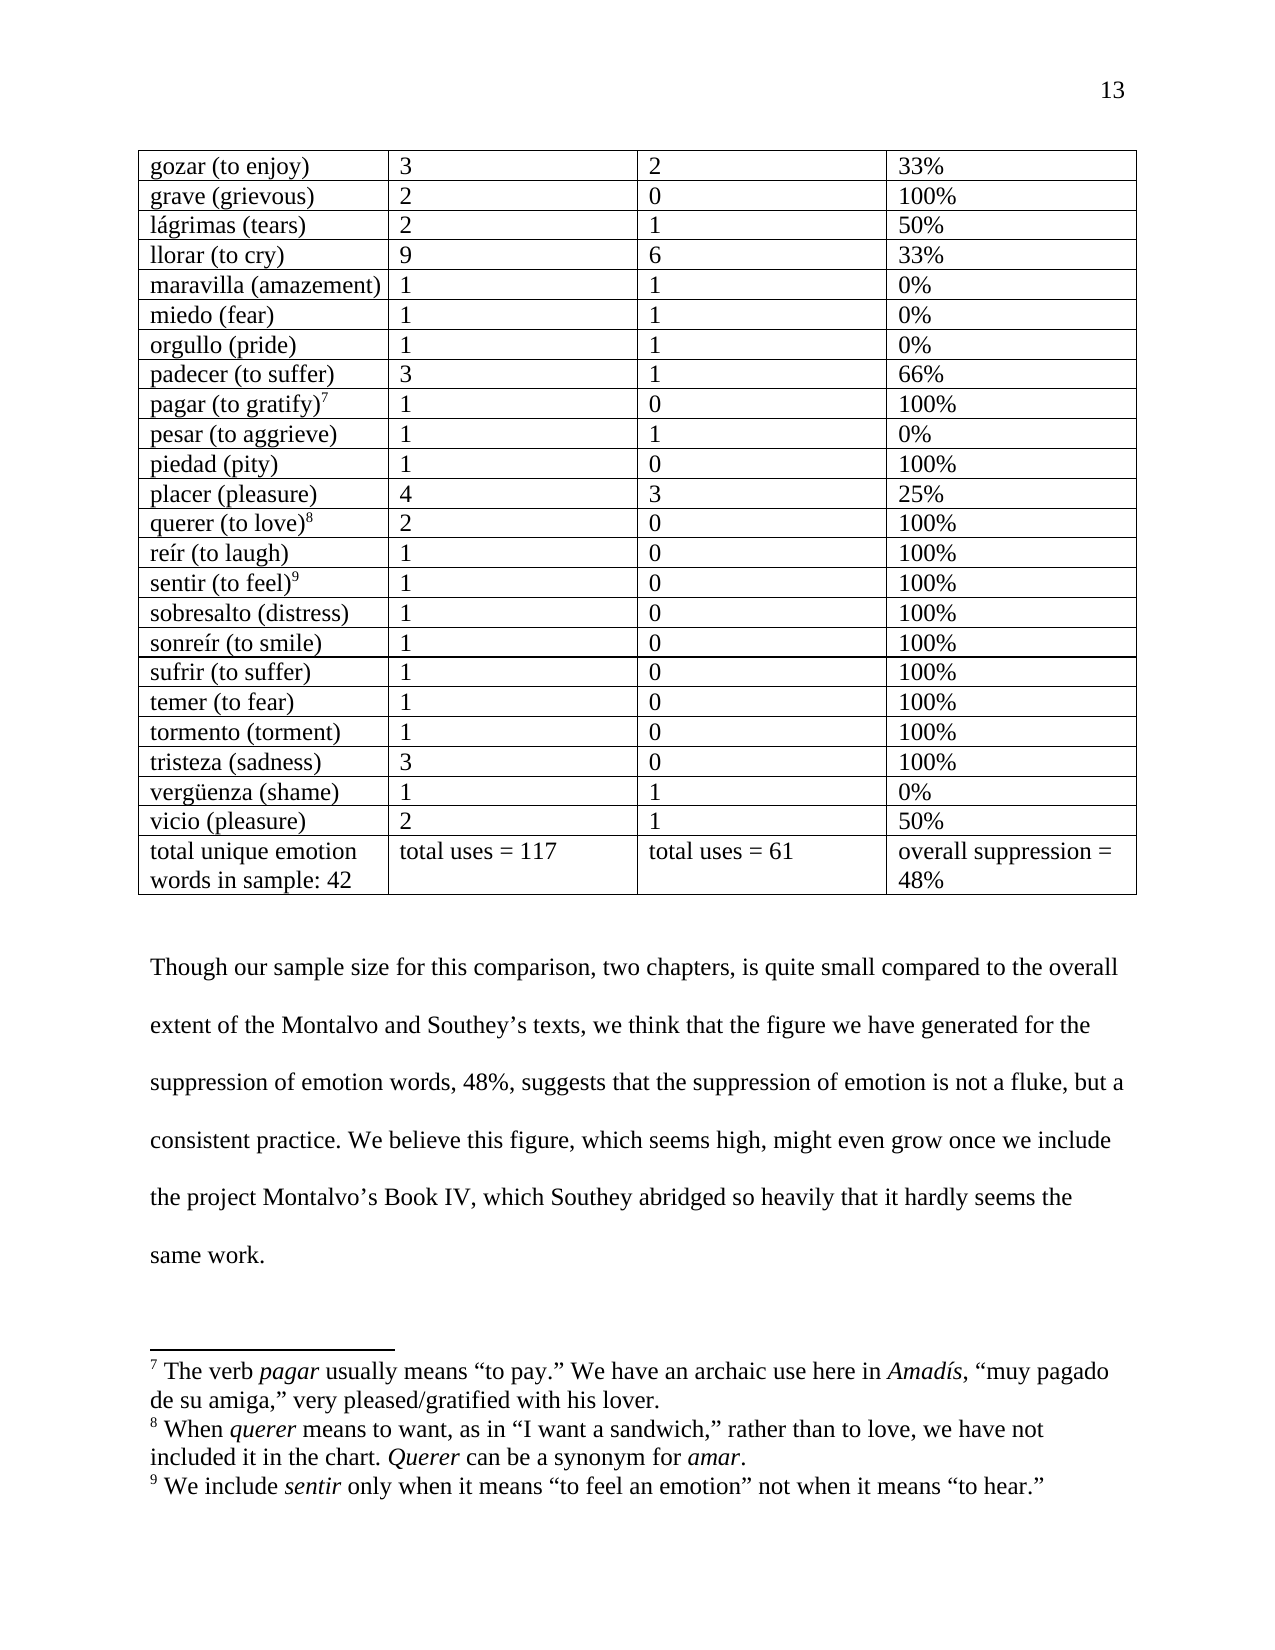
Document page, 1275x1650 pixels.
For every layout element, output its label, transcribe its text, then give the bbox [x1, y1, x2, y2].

table_cell 100% [887, 628, 1136, 656]
table_cell 50% [887, 806, 1136, 835]
table_cell 1 [389, 628, 637, 656]
table_cell 0% [887, 419, 1136, 448]
table_cell 1 [389, 717, 637, 746]
table_cell 2 [389, 181, 637, 209]
table_cell 0 [638, 181, 886, 209]
table_cell reír (to laugh) [139, 538, 388, 567]
table_cell 2 [638, 151, 886, 180]
table_cell 0 [638, 389, 886, 418]
table_cell 0 [638, 598, 886, 627]
table_cell 0 [638, 687, 886, 716]
table_cell 1 [638, 419, 886, 448]
table_cell 100% [887, 747, 1136, 776]
table_cell orgullo (pride) [139, 330, 388, 358]
table_cell 100% [887, 509, 1136, 537]
table_cell 3 [389, 360, 637, 388]
table_cell 33% [887, 151, 1136, 180]
table_cell 0 [638, 568, 886, 597]
table_cell 0 [638, 717, 886, 746]
table_cell tristeza (sadness) [139, 747, 388, 776]
table_cell sentir (to feel) [139, 568, 388, 597]
table_cell sonreír (to smile) [139, 628, 388, 656]
table_cell 1 [389, 300, 637, 329]
table_cell grave (grievous) [139, 181, 388, 209]
table_cell 0 [638, 449, 886, 478]
table_cell pesar (to aggrieve) [139, 419, 388, 448]
table_cell 0 [638, 509, 886, 537]
table_cell miedo (fear) [139, 300, 388, 329]
table_cell placer (pleasure) [139, 479, 388, 507]
table_cell temer (to fear) [139, 687, 388, 716]
table_cell 2 [389, 806, 637, 835]
table_cell 100% [887, 687, 1136, 716]
table_cell llorar (to cry) [139, 240, 388, 269]
table_cell 1 [638, 777, 886, 805]
table_cell 100% [887, 538, 1136, 567]
table_cell 100% [887, 717, 1136, 746]
table_cell 0% [887, 300, 1136, 329]
table_cell 0 [638, 747, 886, 776]
table_cell vergüenza (shame) [139, 777, 388, 805]
table_cell 0% [887, 270, 1136, 299]
table_cell 4 [389, 479, 637, 507]
table_cell 2 [389, 509, 637, 537]
table_cell 0 [638, 538, 886, 567]
table_cell 1 [389, 419, 637, 448]
table_cell total unique emotion words in sample: 42 [139, 836, 388, 894]
table_cell 1 [389, 568, 637, 597]
table_cell 33% [887, 240, 1136, 269]
table_cell gozar (to enjoy) [139, 151, 388, 180]
table_cell sobresalto (distress) [139, 598, 388, 627]
table_cell sufrir (to suffer) [139, 658, 388, 686]
table_cell 25% [887, 479, 1136, 507]
table_cell 100% [887, 389, 1136, 418]
table_cell 1 [638, 360, 886, 388]
table_cell 100% [887, 658, 1136, 686]
table_cell total uses = 117 [389, 836, 637, 894]
table_cell 0 [638, 628, 886, 656]
table_cell 1 [389, 389, 637, 418]
table_cell 1 [389, 330, 637, 358]
table_cell 100% [887, 568, 1136, 597]
table_cell 1 [638, 270, 886, 299]
table_cell 1 [389, 538, 637, 567]
table_cell 1 [638, 806, 886, 835]
table_cell 1 [638, 211, 886, 239]
table_cell 1 [638, 300, 886, 329]
table_cell 3 [638, 479, 886, 507]
table_cell 6 [638, 240, 886, 269]
table_cell 1 [389, 598, 637, 627]
table_cell 0% [887, 330, 1136, 358]
table_cell 100% [887, 181, 1136, 209]
table_cell total uses = 61 [638, 836, 886, 894]
table_cell 0 [638, 658, 886, 686]
table_cell 2 [389, 211, 637, 239]
table_cell querer (to love) [139, 509, 388, 537]
table_cell 1 [389, 449, 637, 478]
table_cell maravilla (amazement) [139, 270, 388, 299]
table_cell 100% [887, 598, 1136, 627]
table_cell 9 [389, 240, 637, 269]
table_cell pagar (to gratify) [139, 389, 388, 418]
table_cell tormento (torment) [139, 717, 388, 746]
table_cell 1 [389, 658, 637, 686]
table_cell 3 [389, 151, 637, 180]
table_cell 3 [389, 747, 637, 776]
table_cell 100% [887, 449, 1136, 478]
table_cell 50% [887, 211, 1136, 239]
table_cell 1 [389, 270, 637, 299]
table_cell piedad (pity) [139, 449, 388, 478]
table_cell overall suppression = 48% [887, 836, 1136, 894]
table_cell 1 [389, 687, 637, 716]
table_cell 0% [887, 777, 1136, 805]
table_cell 66% [887, 360, 1136, 388]
table_cell lágrimas (tears) [139, 211, 388, 239]
table_cell vicio (pleasure) [139, 806, 388, 835]
table_cell 1 [389, 777, 637, 805]
table_cell padecer (to suffer) [139, 360, 388, 388]
table_cell 1 [638, 330, 886, 358]
